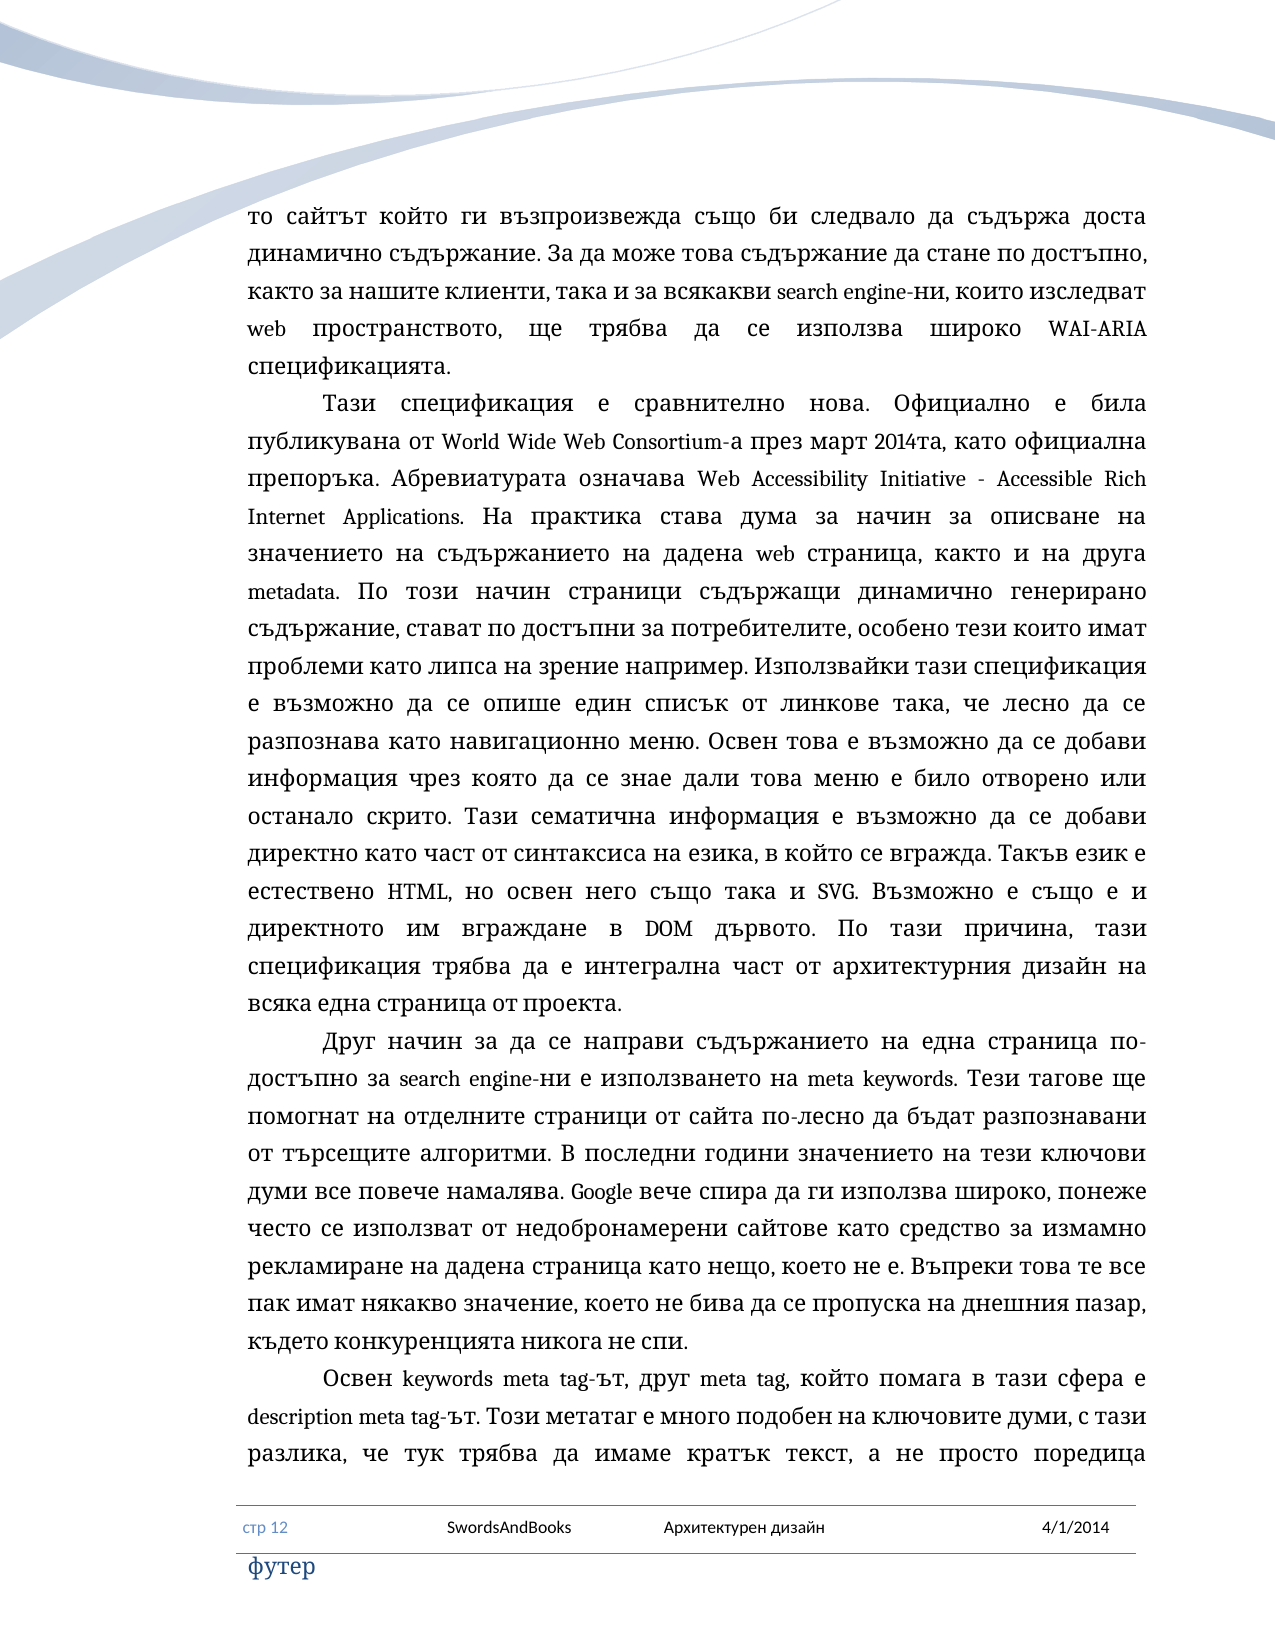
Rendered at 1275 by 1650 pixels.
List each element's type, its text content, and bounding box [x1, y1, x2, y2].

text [247, 198, 1147, 386]
text Тази спецификация е сравнително нова. Официално е била публикувана от World Wide Web Consortium-а през март 2014та, като официална препоръка. Абревиатурата означава Web Accessibility Initiative - Accessible Rich Internet Applications. На практика става дума за начин за описване на значението на съдържанието на дадена web страница, както и на друга metadata. По този начин страници съдържащи динамично генерирано съдържание, стават по достъпни за потребителите, особено тези които имат проблеми като липса на зрение например. Използвайки тази спецификация е възможно да се опише един списък от линкове така, че лесно да се разпознава като навигационно меню. Освен това е възможно да се добави информация чрез която да се знае дали това меню е било отворено или останало скрито. Тази сематична информация е възможно да се добави директно като част от синтаксиса на езика, в който се вгражда. Такъв език е естествено HTML, но освен него също така и SVG. Възможно е също е и директното им вграждане в DOM дървото. По тази причина, тази спецификация трябва да е интегрална част от архитектурния дизайн на всяка една страница от проекта. [247, 386, 1147, 1023]
text Друг начин за да се направи съдържанието на една страница по-достъпно за search engine-ни е използването на meta keywords. Тези тагове ще помогнат на отделните страници от сайта по-лесно да бъдат разпознавани от търсещите алгоритми. В последни години значението на тези ключови думи все повече намалява. Google вече спира да ги използва широко, понеже често се използват от недобронамерени сайтове като средство за измамно рекламиране на дадена страница като нещо, което не е. Въпреки това те все пак имат някакво значение, което не бива да се пропуска на днешния пазар, където конкуренцията никога не спи. [247, 1023, 1147, 1361]
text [247, 1361, 1147, 1473]
